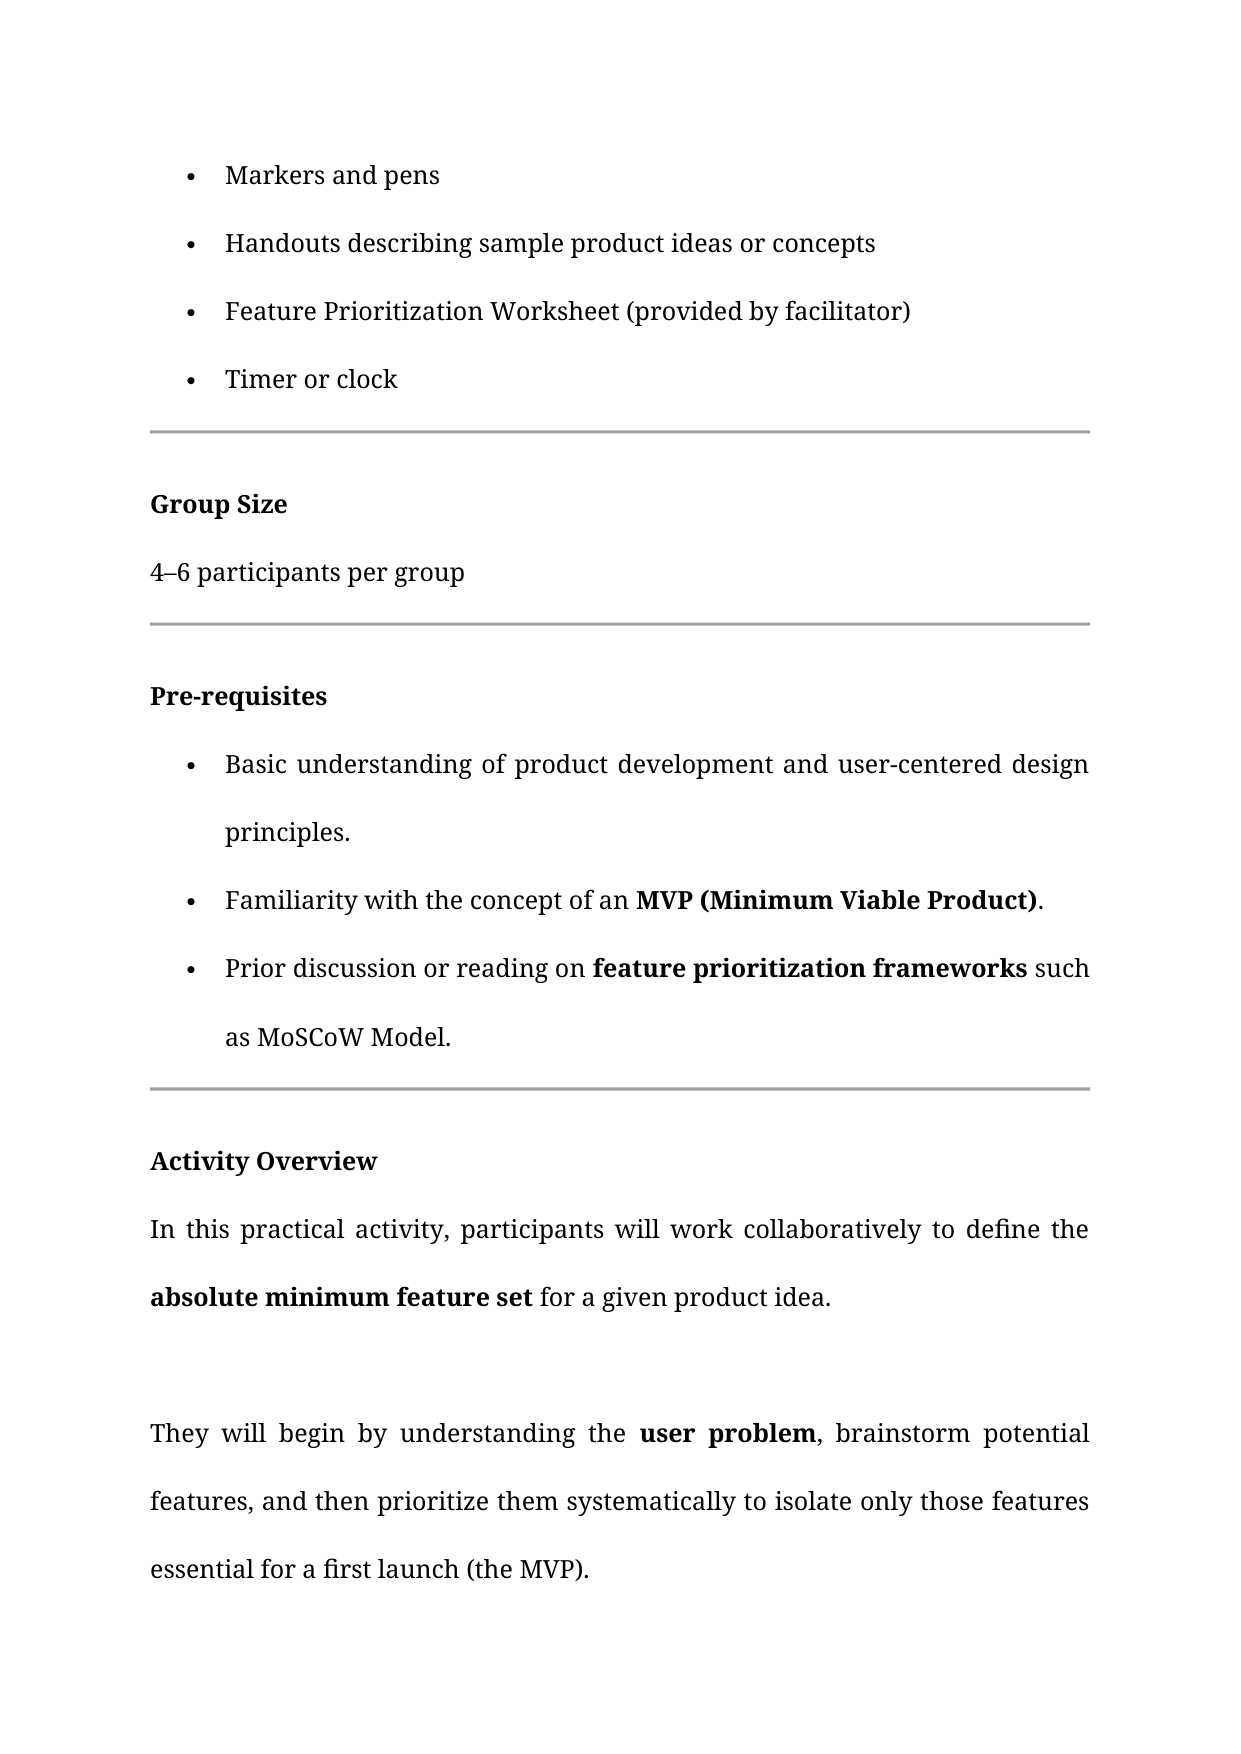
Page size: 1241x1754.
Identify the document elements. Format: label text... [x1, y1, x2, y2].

text Activity Overview [150, 1143, 1090, 1177]
text Pre-requisites [150, 679, 1090, 713]
text In this practical activity, participants will work collaboratively to define the absolute minimum feature set for a given product idea. [150, 1212, 1090, 1314]
list Feature Prioritization Worksheet (provided by facilitator) [187, 294, 1090, 328]
text They will begin by understanding the user problem, brainstorm potential features, and then prioritize them systematically to isolate only those features essential for a first launch (the MVP). [150, 1348, 1090, 1586]
list Familiarity with the concept of an MVP (Minimum Viable Product). [187, 883, 1090, 917]
text 4–6 participants per group [150, 554, 1090, 588]
list Timer or clock [187, 362, 1090, 396]
list Handouts describing sample product ideas or concepts [187, 226, 1090, 260]
text Group Size [150, 486, 1090, 520]
list Markers and pens [187, 158, 1090, 192]
list Prior discussion or reading on feature prioritization frameworks such as MoSCoW Model. [187, 951, 1090, 1053]
list Basic understanding of product development and user-centered design principles. [187, 747, 1090, 849]
